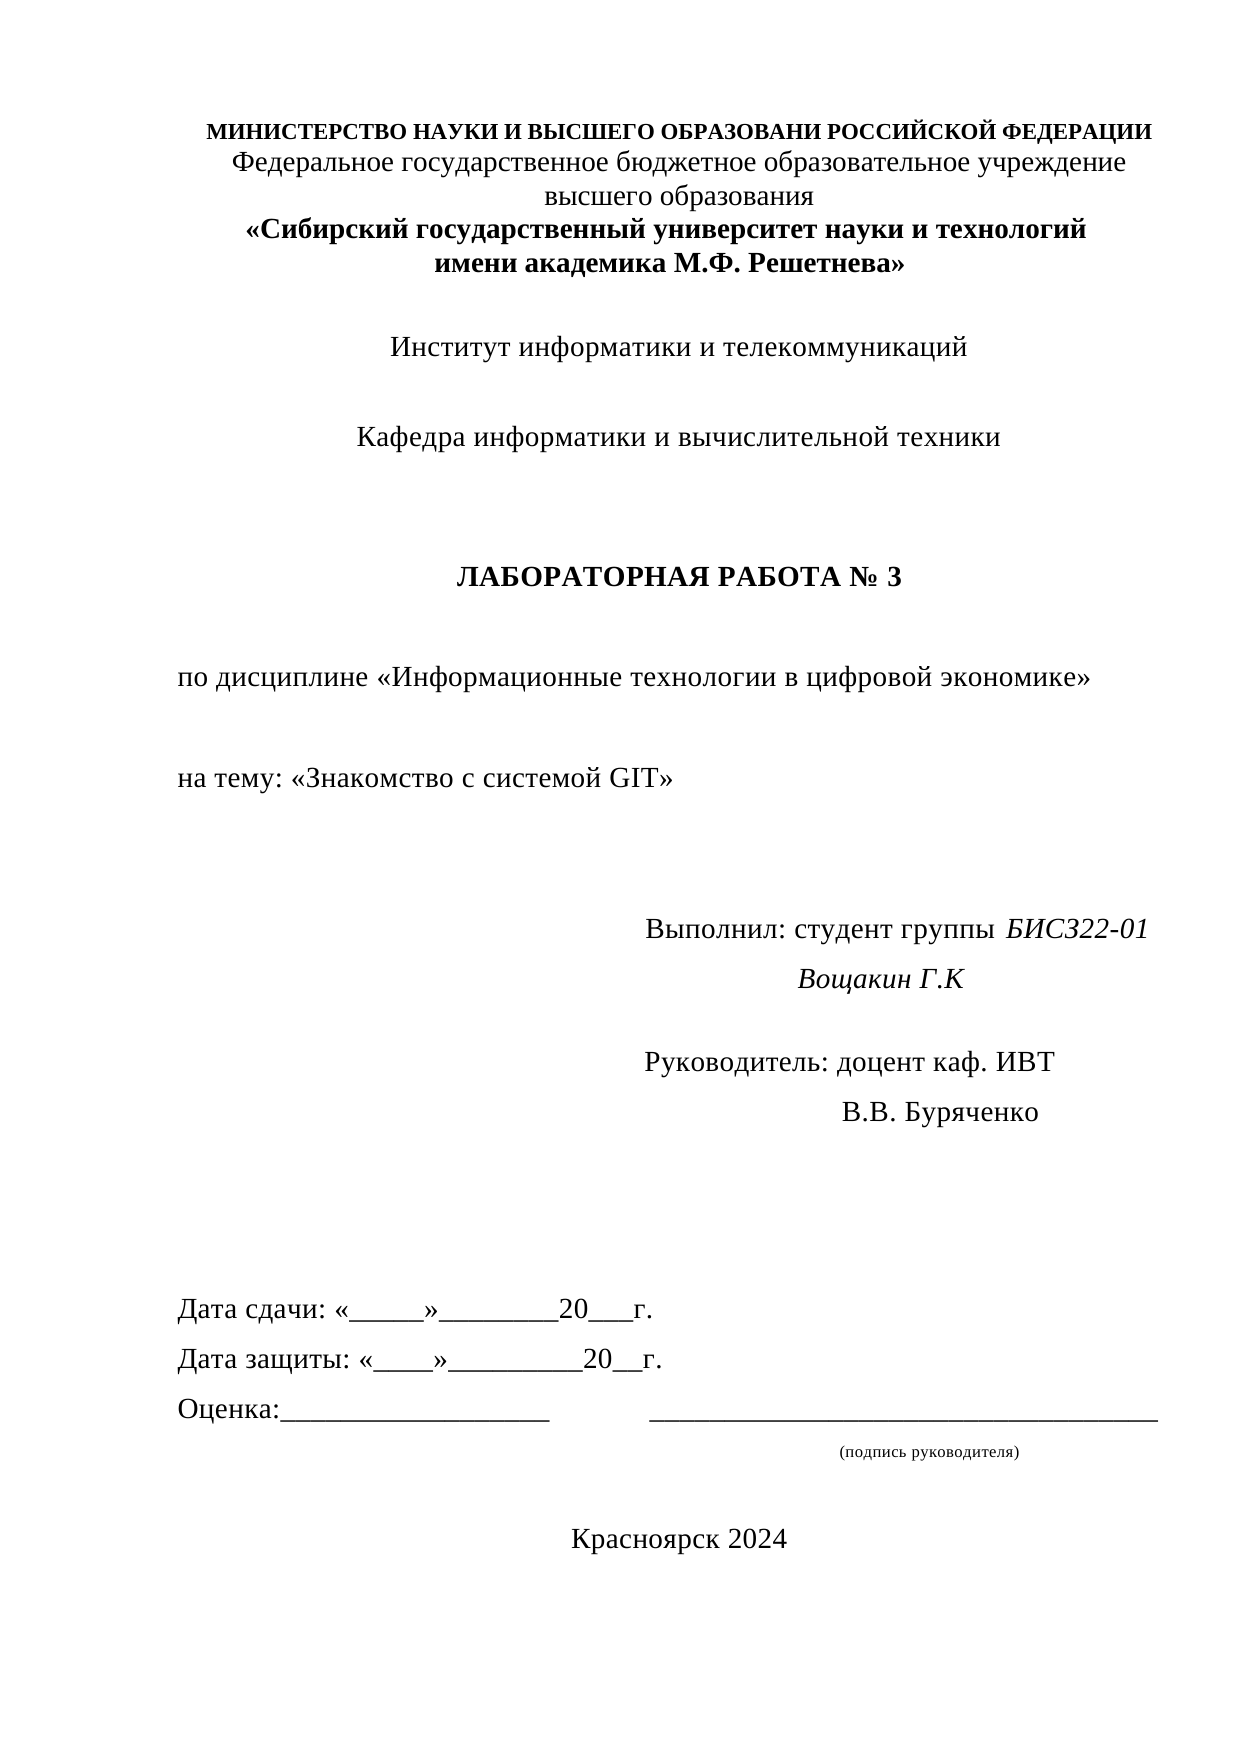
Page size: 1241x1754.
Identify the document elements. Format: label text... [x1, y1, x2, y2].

text по дисциплине «Информационные технологии в цифровой экономике» [177, 659, 1181, 693]
text Оценка:__________________ __________________________________ [177, 1391, 1181, 1425]
text МИНИСТЕРСТВО НАУКИ И ВЫСШЕГО ОБРАЗОВАНИ РОССИЙСКОЙ ФЕДЕРАЦИИ [177, 118, 1181, 144]
text (подпись руководителя) [177, 1442, 1181, 1461]
text Руководитель: доцент каф. ИВТ [477, 1044, 1181, 1077]
text Дата сдачи: «_____»________20___г. [177, 1291, 1181, 1324]
text В.В. Буряченко [177, 1094, 1181, 1128]
text Кафедра информатики и вычислительной техники [177, 419, 1181, 452]
text Федеральное государственное бюджетное образовательное учреждение высшего образования [177, 144, 1181, 212]
text Вощакин Г.К [177, 961, 1181, 995]
text Красноярск 2024 [177, 1521, 1181, 1554]
text ЛАБОРАТОРНАЯ РАБОТА № 3 [177, 559, 1181, 592]
text на тему: «Знакомство с системой GIT» [177, 760, 1181, 794]
text Институт информатики и телекоммуникаций [177, 329, 1181, 362]
text Выполнил: студент группы БИСЗ22-01 [177, 911, 1181, 944]
text Дата защиты: «____»_________20__г. [177, 1341, 1181, 1374]
text «Сибирский государственный университет науки и технологий имени академика М.Ф. Решетнева» [158, 212, 1181, 279]
